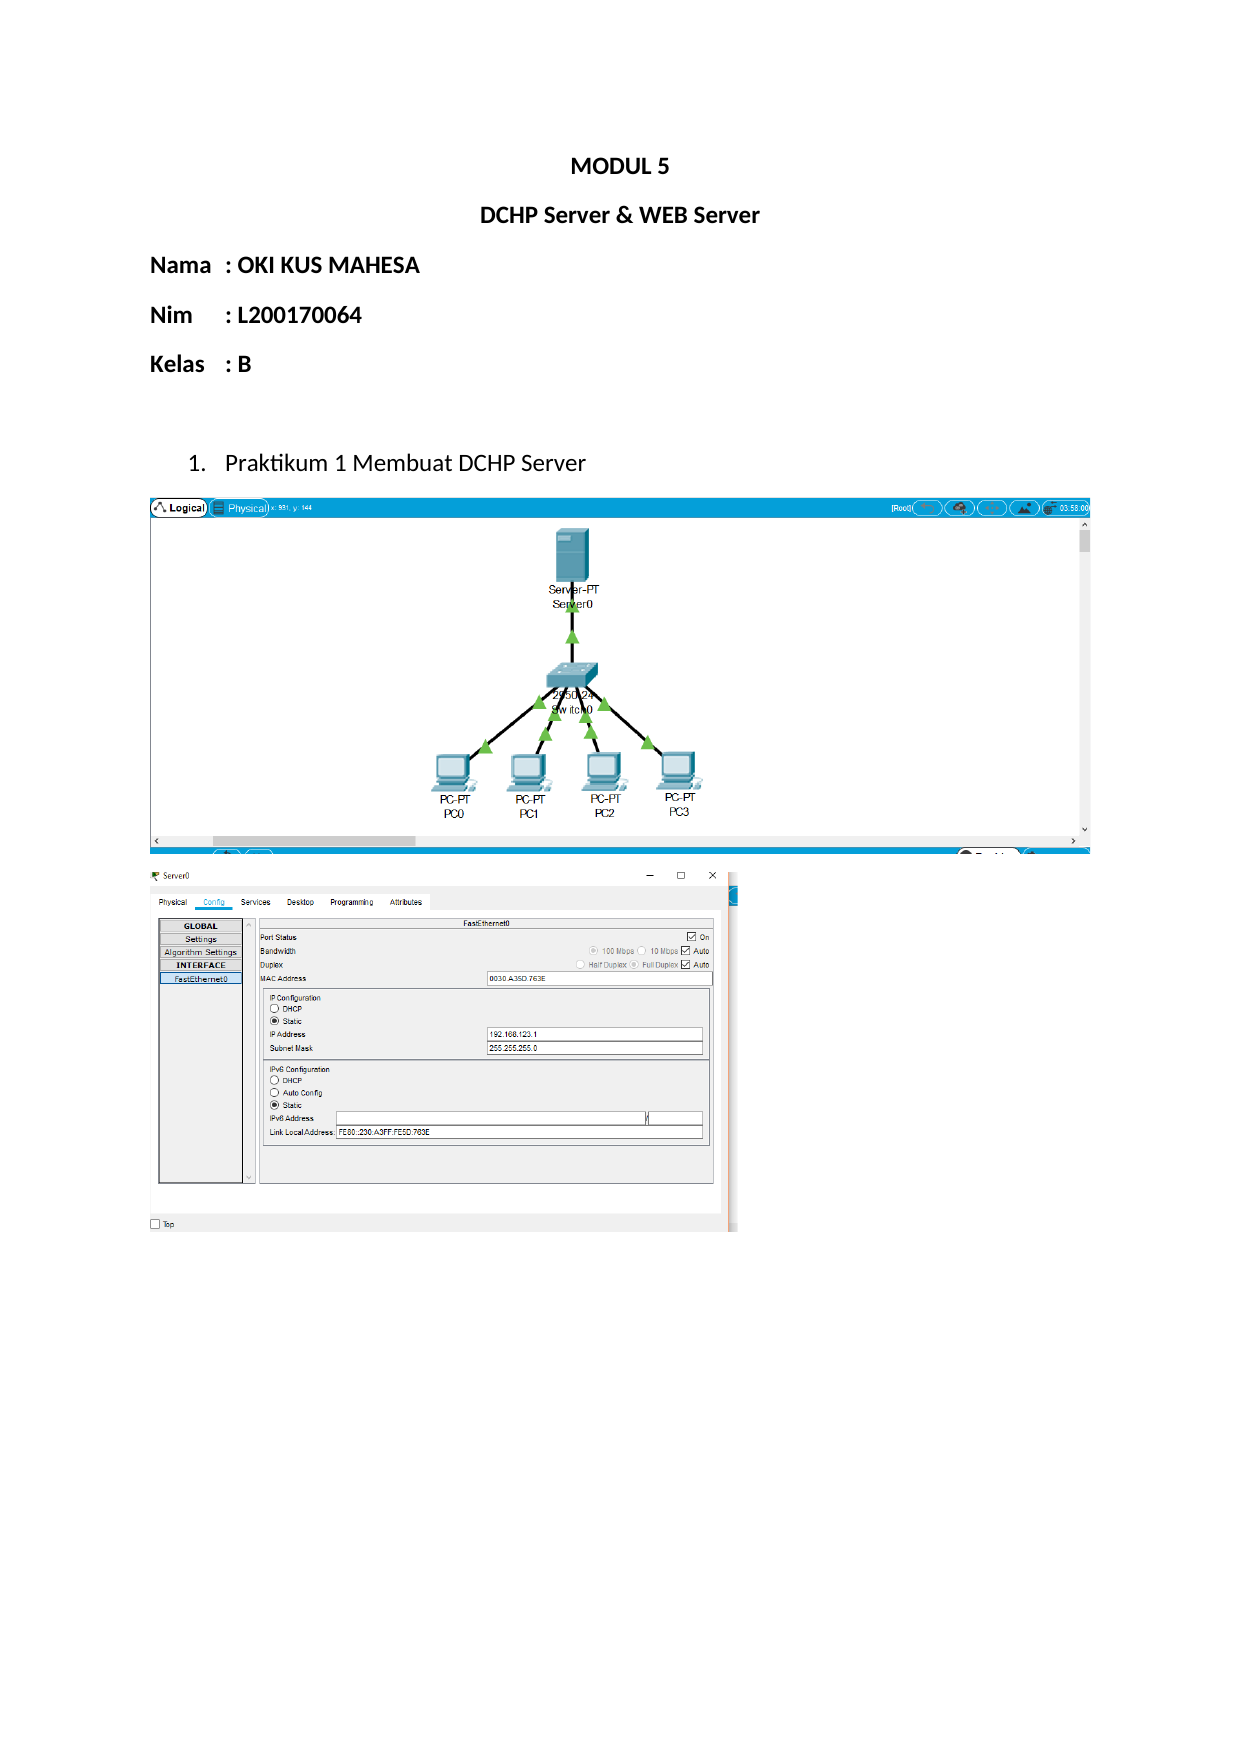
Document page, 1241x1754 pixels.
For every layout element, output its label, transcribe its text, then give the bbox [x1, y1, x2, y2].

text Nama : OKI KUS MAHESA [150, 249, 1090, 280]
list Praktikum 1 Membuat DCHP Server [187, 447, 1090, 478]
text Nim : L200170064 [150, 299, 1090, 329]
text Kelas : B [150, 348, 1090, 379]
picture [1043, 507, 1051, 515]
picture [954, 503, 965, 515]
text MODUL 5 [150, 150, 1090, 181]
picture [150, 497, 1091, 854]
text DCHP Server & WEB Server [150, 199, 1090, 230]
picture [150, 872, 738, 1232]
